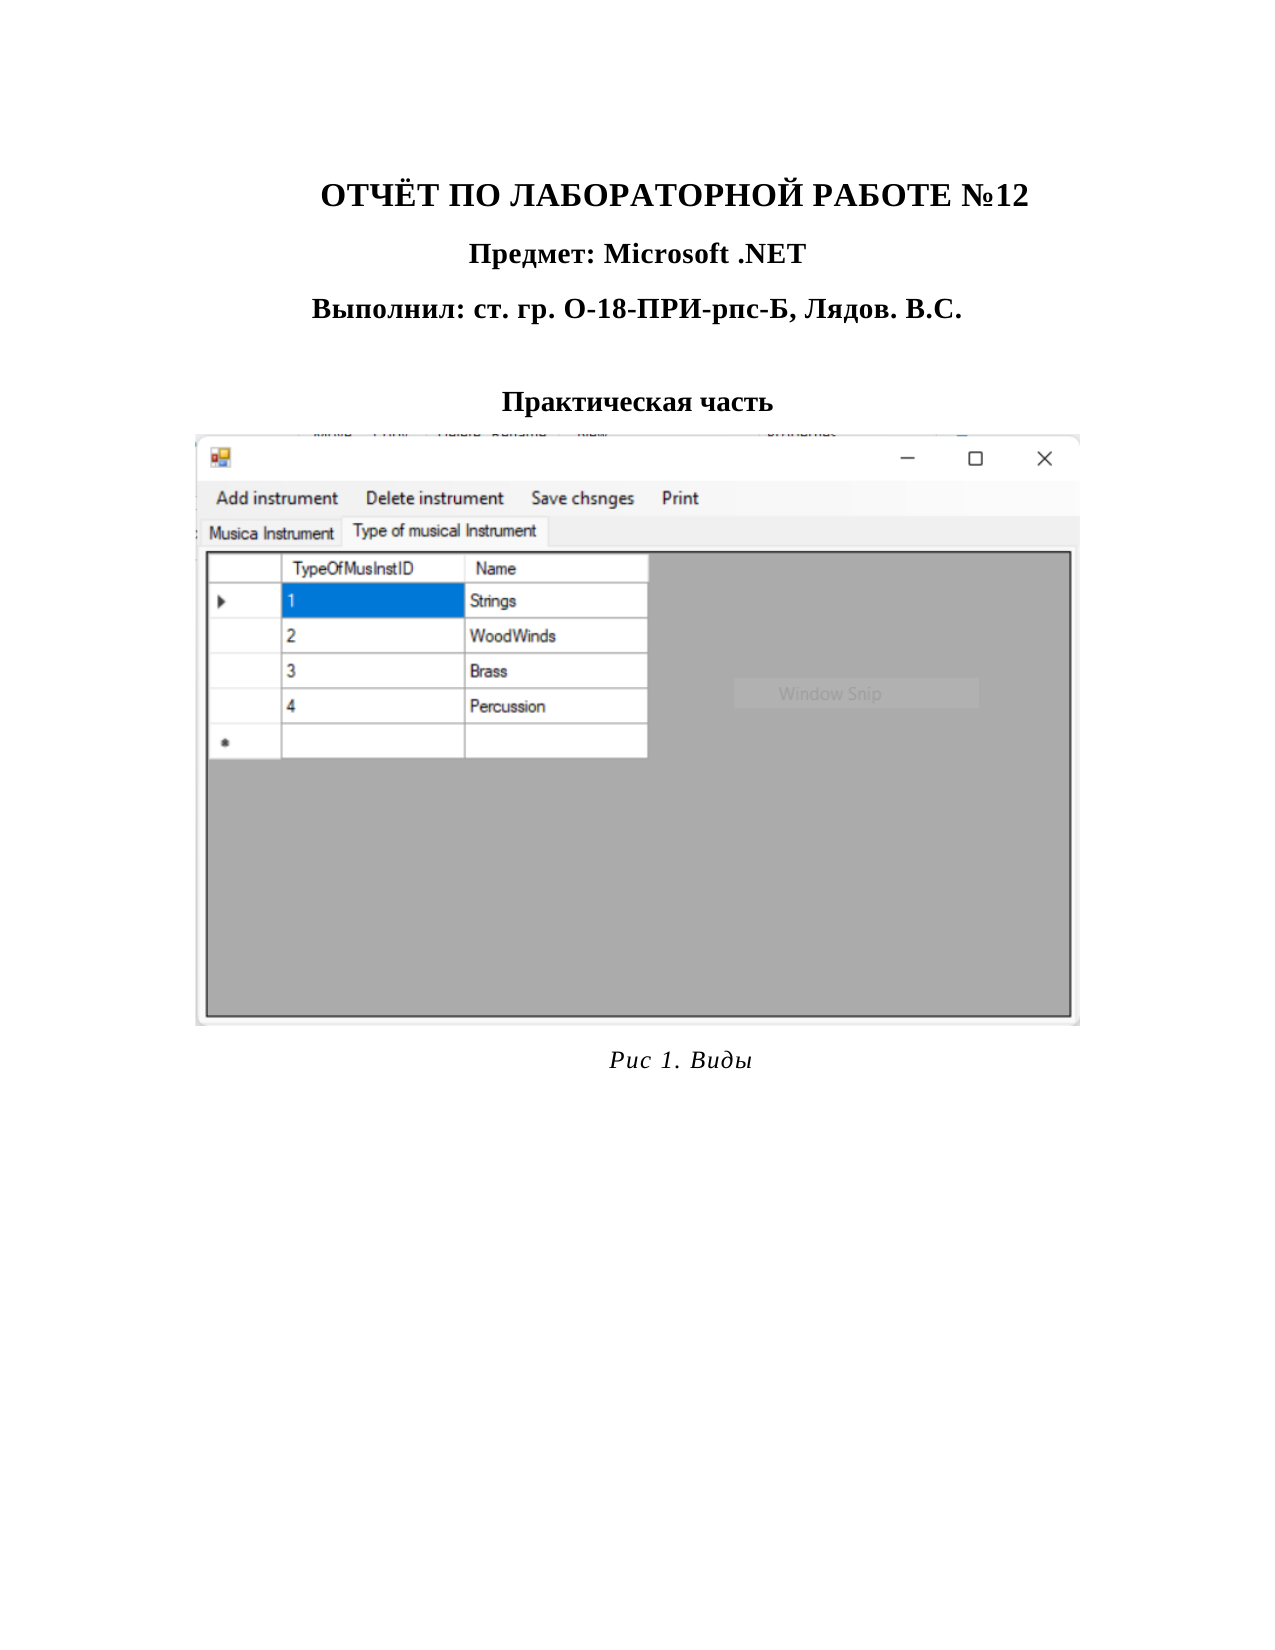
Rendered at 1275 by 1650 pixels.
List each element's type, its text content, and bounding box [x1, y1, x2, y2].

subtitle Предмет: Microsoft .NET [150, 237, 1125, 270]
subtitle Практическая часть [150, 384, 1125, 417]
subtitle Выполнил: ст. гр. О-18-ПРИ-рпс-Б, Лядов. В.С. [150, 291, 1125, 325]
subtitle Рис 1. Виды [150, 1045, 1125, 1073]
picture [195, 434, 1080, 1026]
subtitle Отчёт по лабораторной работе №12 [150, 175, 1125, 213]
